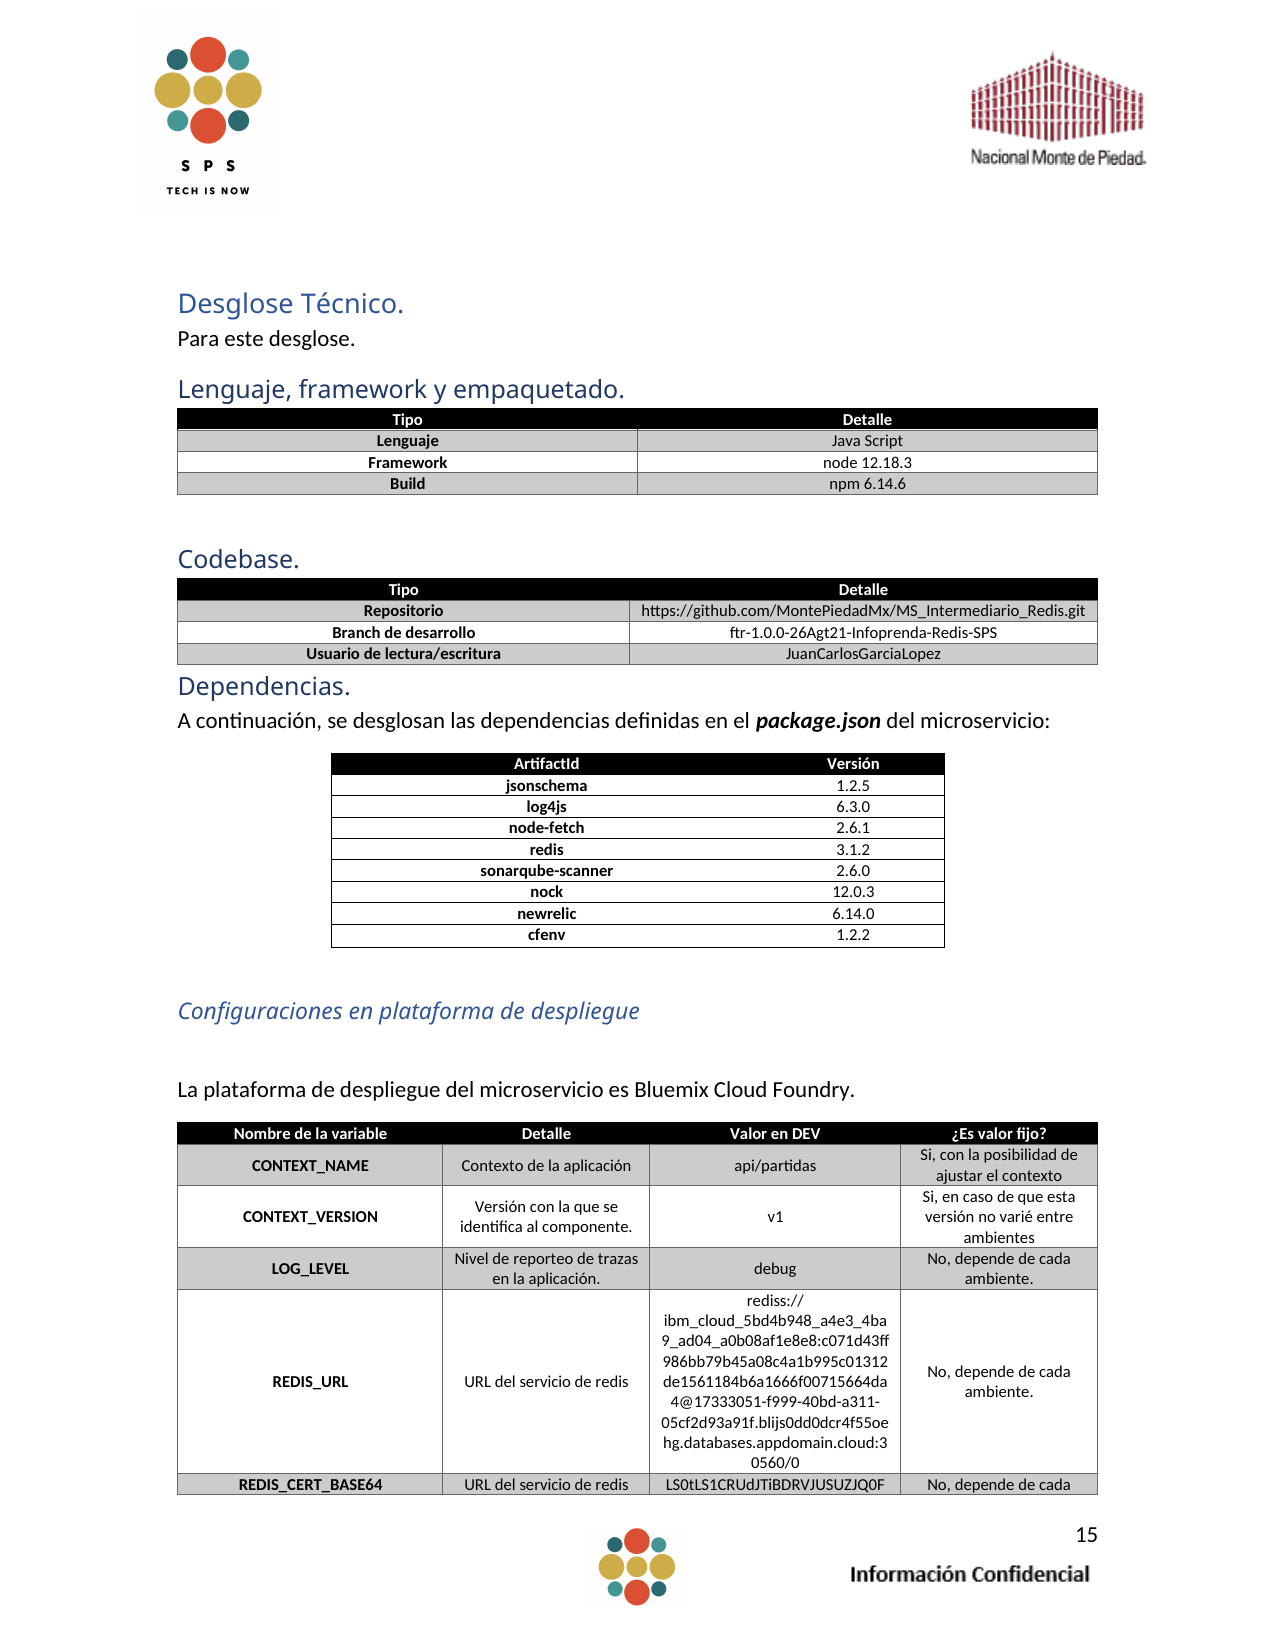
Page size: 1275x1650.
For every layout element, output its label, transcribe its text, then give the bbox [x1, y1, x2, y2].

table_header Detalle [630, 579, 1097, 600]
table_cell Contexto de la aplicación [443, 1145, 649, 1185]
subtitle Dependencias. [177, 669, 1098, 703]
subtitle Lenguaje, framework y empaquetado. [177, 371, 1098, 406]
table_cell Versión con la que se identifica al componente. [443, 1186, 649, 1247]
subtitle Codebase. [177, 542, 1098, 576]
table_cell Usuario de lectura/escritura [178, 644, 629, 664]
table_cell 1.2.2 [762, 925, 944, 947]
table_cell sonarqube-scanner [332, 860, 762, 881]
table_cell 2.6.1 [762, 818, 944, 838]
table_cell No, depende de cada ambiente. [901, 1474, 1097, 1494]
picture [844, 1557, 1098, 1595]
table_cell Si, con la posibilidad de ajustar el contexto [901, 1145, 1097, 1185]
table_cell jsonschema [332, 775, 762, 795]
table_header Nombre de la variable [178, 1123, 442, 1144]
picture [586, 1528, 689, 1608]
table_cell JuanCarlosGarciaLopez [630, 644, 1097, 664]
table_header Tipo [178, 579, 629, 600]
table_cell api/partidas [650, 1145, 900, 1185]
table_cell Nivel de reporteo de trazas en la aplicación. [443, 1248, 649, 1289]
table_header Versión [762, 754, 944, 774]
table_header Detalle [638, 409, 1097, 429]
table_cell Repositorio [178, 601, 629, 621]
table_cell No, depende de cada ambiente. [901, 1290, 1097, 1473]
table_cell nock [332, 882, 762, 902]
table_cell REDIS_URL [178, 1290, 442, 1473]
table_cell v1 [650, 1186, 900, 1247]
table_cell Build [178, 473, 637, 494]
table_cell Lenguaje [178, 431, 637, 451]
table_cell CONTEXT_VERSION [178, 1186, 442, 1247]
table_cell node-fetch [332, 818, 762, 838]
table_cell LOG_LEVEL [178, 1248, 442, 1289]
text Para este desglose. [177, 324, 1098, 353]
table_header Valor en DEV [650, 1123, 900, 1144]
table_header Tipo [178, 409, 637, 429]
picture [971, 50, 1157, 165]
table_cell cfenv [332, 925, 762, 947]
table_cell Framework [178, 452, 637, 472]
table_cell 2.6.0 [762, 860, 944, 881]
table_header ¿Es valor fijo? [901, 1123, 1097, 1144]
table_cell URL del servicio de redis [443, 1474, 649, 1494]
table_cell ftr-1.0.0-26Agt21-Infoprenda-Redis-SPS [630, 622, 1097, 642]
table_header Detalle [443, 1123, 649, 1144]
table_cell redis [332, 839, 762, 859]
table_cell Branch de desarrollo [178, 622, 629, 642]
table_cell REDIS_CERT_BASE64 [178, 1474, 442, 1494]
table_cell 12.0.3 [762, 882, 944, 902]
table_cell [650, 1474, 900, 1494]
table_cell 6.3.0 [762, 796, 944, 817]
table_cell 1.2.5 [762, 775, 944, 795]
table_cell CONTEXT_NAME [178, 1145, 442, 1185]
table_cell URL del servicio de redis [443, 1290, 649, 1473]
table_cell rediss://ibm_cloud_5bd4b948_a4e3_4ba9_ad04_a0b08af1e8e8:c071d43ff986bb79b45a08c4a1b995c01312de1561184b6a1666f00715664da4@17333051-f999-40bd-a311-05cf2d93a91f.blijs0dd0dcr4f55oehg.databases.appdomain.cloud:30560/0 [650, 1290, 900, 1473]
table_cell log4js [332, 796, 762, 817]
subtitle Configuraciones en plataforma de despliegue [177, 995, 1098, 1026]
table_cell Java Script [638, 431, 1097, 451]
subtitle Desglose Técnico. [177, 285, 1098, 322]
text A continuación, se desglosan las dependencias definidas en el package.json del microservicio: [177, 706, 1098, 734]
table_header ArtifactId [332, 754, 762, 774]
table_cell debug [650, 1248, 900, 1289]
picture [135, 13, 281, 218]
text La plataforma de despliegue del microservicio es Bluemix Cloud Foundry. [177, 1075, 1098, 1103]
table_cell newrelic [332, 903, 762, 923]
table_cell 3.1.2 [762, 839, 944, 859]
table_cell https://github.com/MontePiedadMx/MS_Intermediario_Redis.git [630, 601, 1097, 621]
table_cell Si, en caso de que esta versión no varié entre ambientes [901, 1186, 1097, 1247]
table_cell No, depende de cada ambiente. [901, 1248, 1097, 1289]
table_cell node 12.18.3 [638, 452, 1097, 472]
table_cell 6.14.0 [762, 903, 944, 923]
table_cell npm 6.14.6 [638, 473, 1097, 494]
